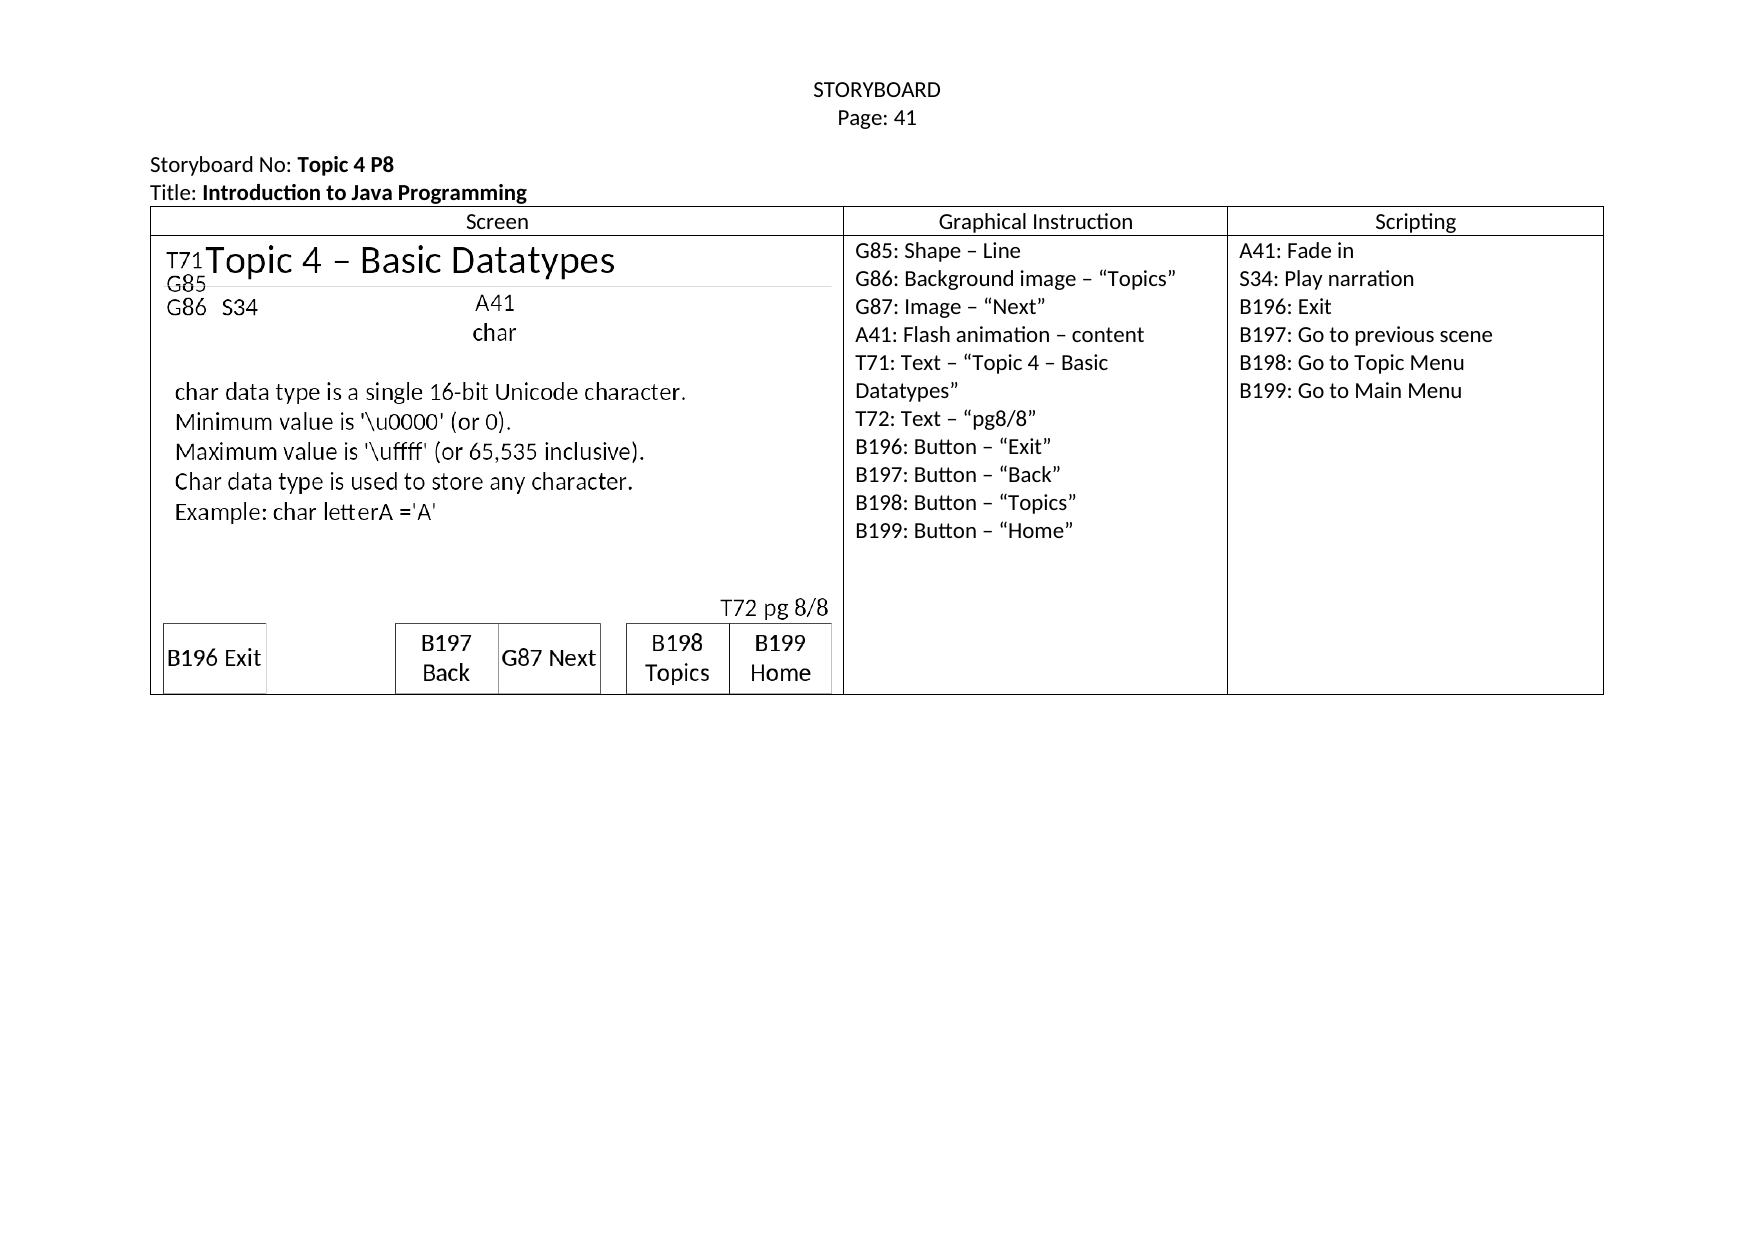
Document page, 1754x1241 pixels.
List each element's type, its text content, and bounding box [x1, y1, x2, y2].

table_header Scripting [1228, 207, 1603, 235]
table_header Graphical Instruction [844, 207, 1227, 235]
table_cell A41: Fade in S34: Play narration B196: Exit B197: Go to previous scene B198: Go to Topic Menu B199: Go to Main Menu [1228, 236, 1603, 694]
table_cell [151, 236, 843, 694]
text Storyboard No: Topic 4 P8 [150, 150, 1604, 178]
table_cell G85: Shape – Line G86: Background image – “Topics” G87: Image – “Next” A41: Flash animation – content T71: Text – “Topic 4 – Basic Datatypes” T72: Text – “pg8/8” B196: Button – “Exit” B197: Button – “Back” B198: Button – “Topics” B199: Button – “Home” [844, 236, 1227, 694]
text Title: Introduction to Java Programming [150, 178, 1604, 206]
table_header Screen [151, 207, 843, 235]
